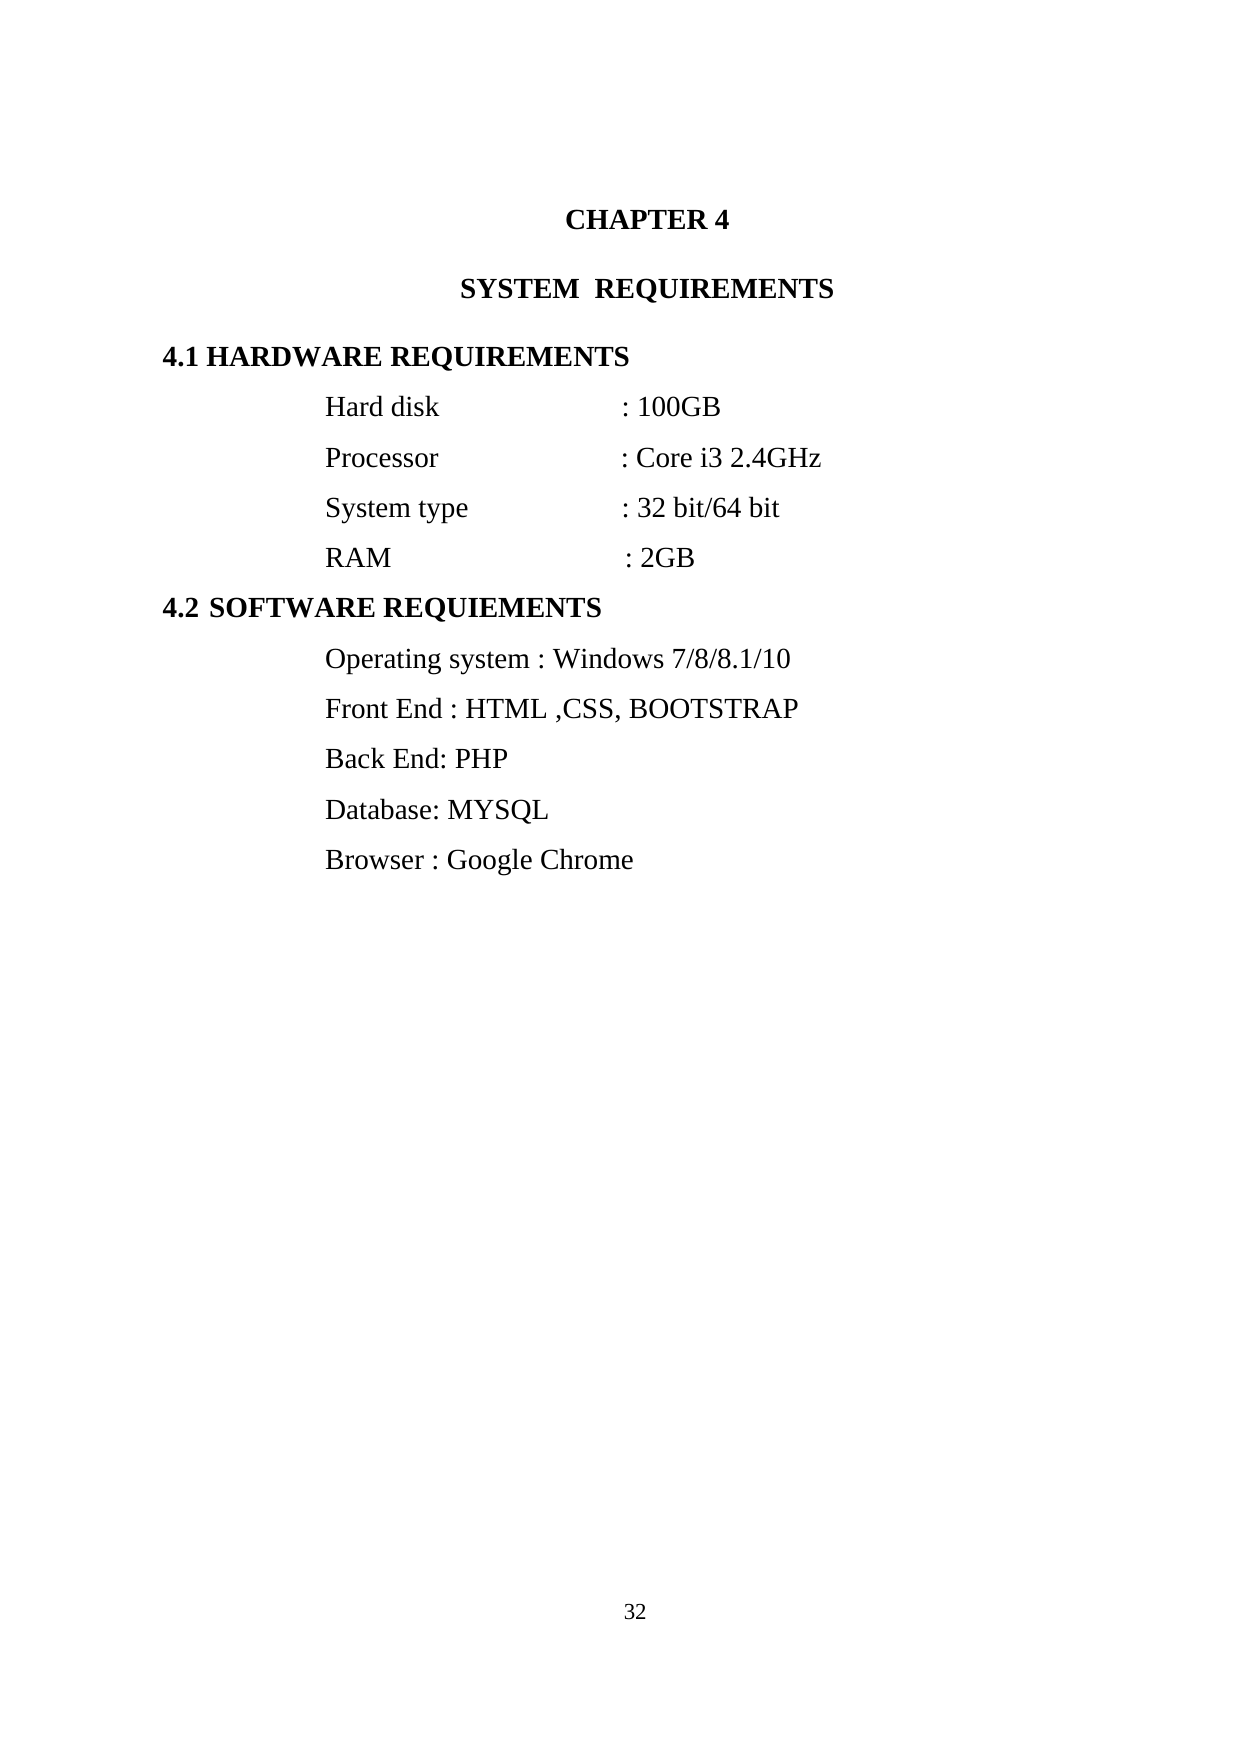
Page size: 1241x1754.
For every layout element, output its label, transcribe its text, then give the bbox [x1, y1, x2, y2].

subtitle SYSTEM REQUIREMENTS [162, 271, 1132, 304]
text Hard disk : 100GB [200, 389, 1132, 423]
text 4.1 HARDWARE REQUIREMENTS [162, 339, 1132, 373]
text Processor : Core i3 2.4GHz [200, 440, 1132, 473]
text RAM : 2GB [200, 540, 1132, 574]
text Operating system : Windows 7/8/8.1/10 [200, 641, 1132, 674]
list SOFTWARE REQUIEMENTS [162, 591, 1132, 624]
list Browser : Google Chrome [237, 842, 1132, 876]
text Database: MYSQL [200, 792, 1132, 825]
subtitle CHAPTER 4 [162, 202, 1132, 236]
text System type : 32 bit/64 bit [200, 490, 1132, 523]
text Front End : HTML ,CSS, BOOTSTRAP [200, 691, 1132, 725]
text Back End: PHP [200, 742, 1132, 775]
